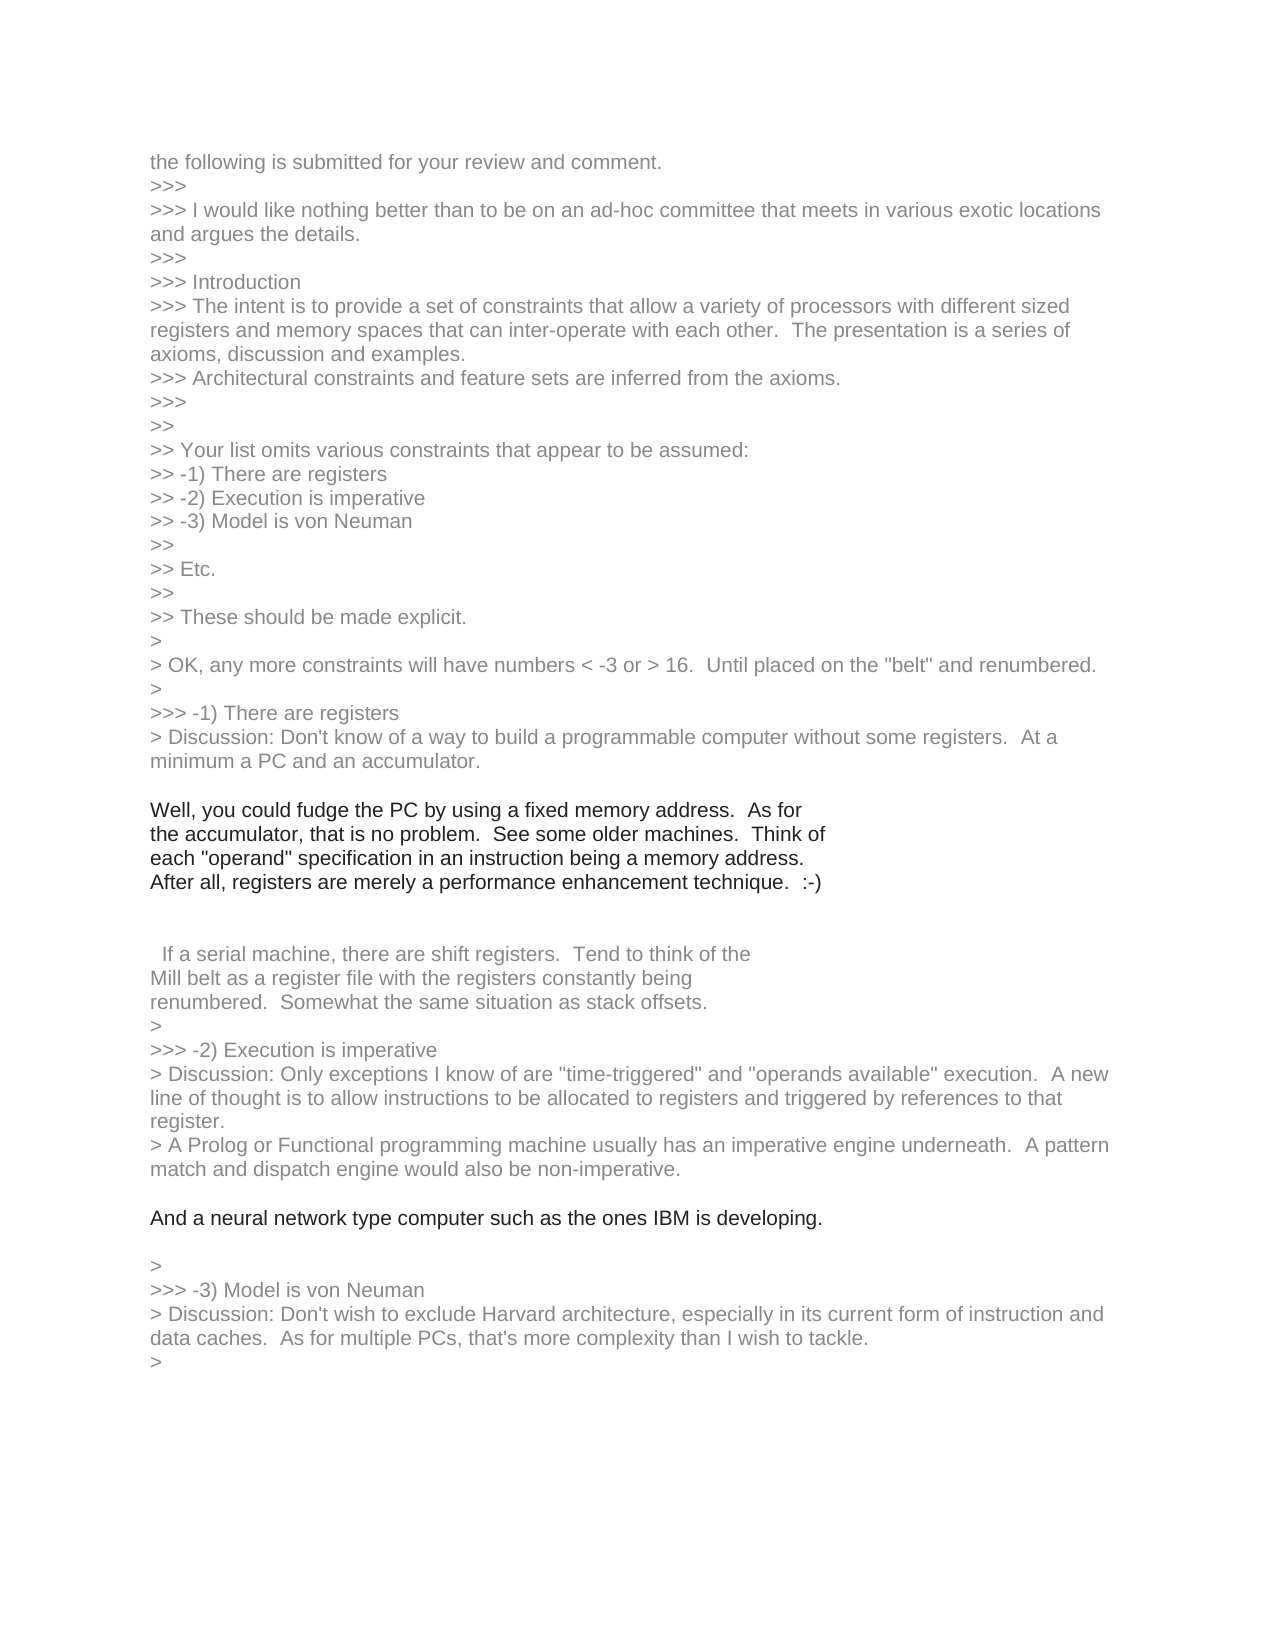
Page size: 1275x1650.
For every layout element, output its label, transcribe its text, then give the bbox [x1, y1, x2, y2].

text Well, you could fudge the PC by using a fixed memory address. As for the accumulator, that is no problem. See some older machines. Think of each "operand" specification in an instruction being a memory address. After all, registers are merely a performance enhancement technique. :-) [150, 798, 1125, 894]
text And a neural network type computer such as the ones IBM is developing. [150, 1206, 1125, 1230]
text > >>> -3) Model is von Neuman > Discussion: Don't wish to exclude Harvard architecture, especially in its current form of instruction and data caches. As for multiple PCs, that's more complexity than I wish to tackle. > [150, 1230, 1125, 1402]
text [150, 150, 1125, 773]
text If a serial machine, there are shift registers. Tend to think of the Mill belt as a register file with the registers constantly being renumbered. Somewhat the same situation as stack offsets. > >>> -2) Execution is imperative > Discussion: Only exceptions I know of are "time-triggered" and "operands available" execution. A new line of thought is to allow instructions to be allocated to registers and triggered by references to that register. > A Prolog or Functional programming machine usually has an imperative engine underneath. A pattern match and dispatch engine would also be non-imperative. [150, 894, 1125, 1181]
